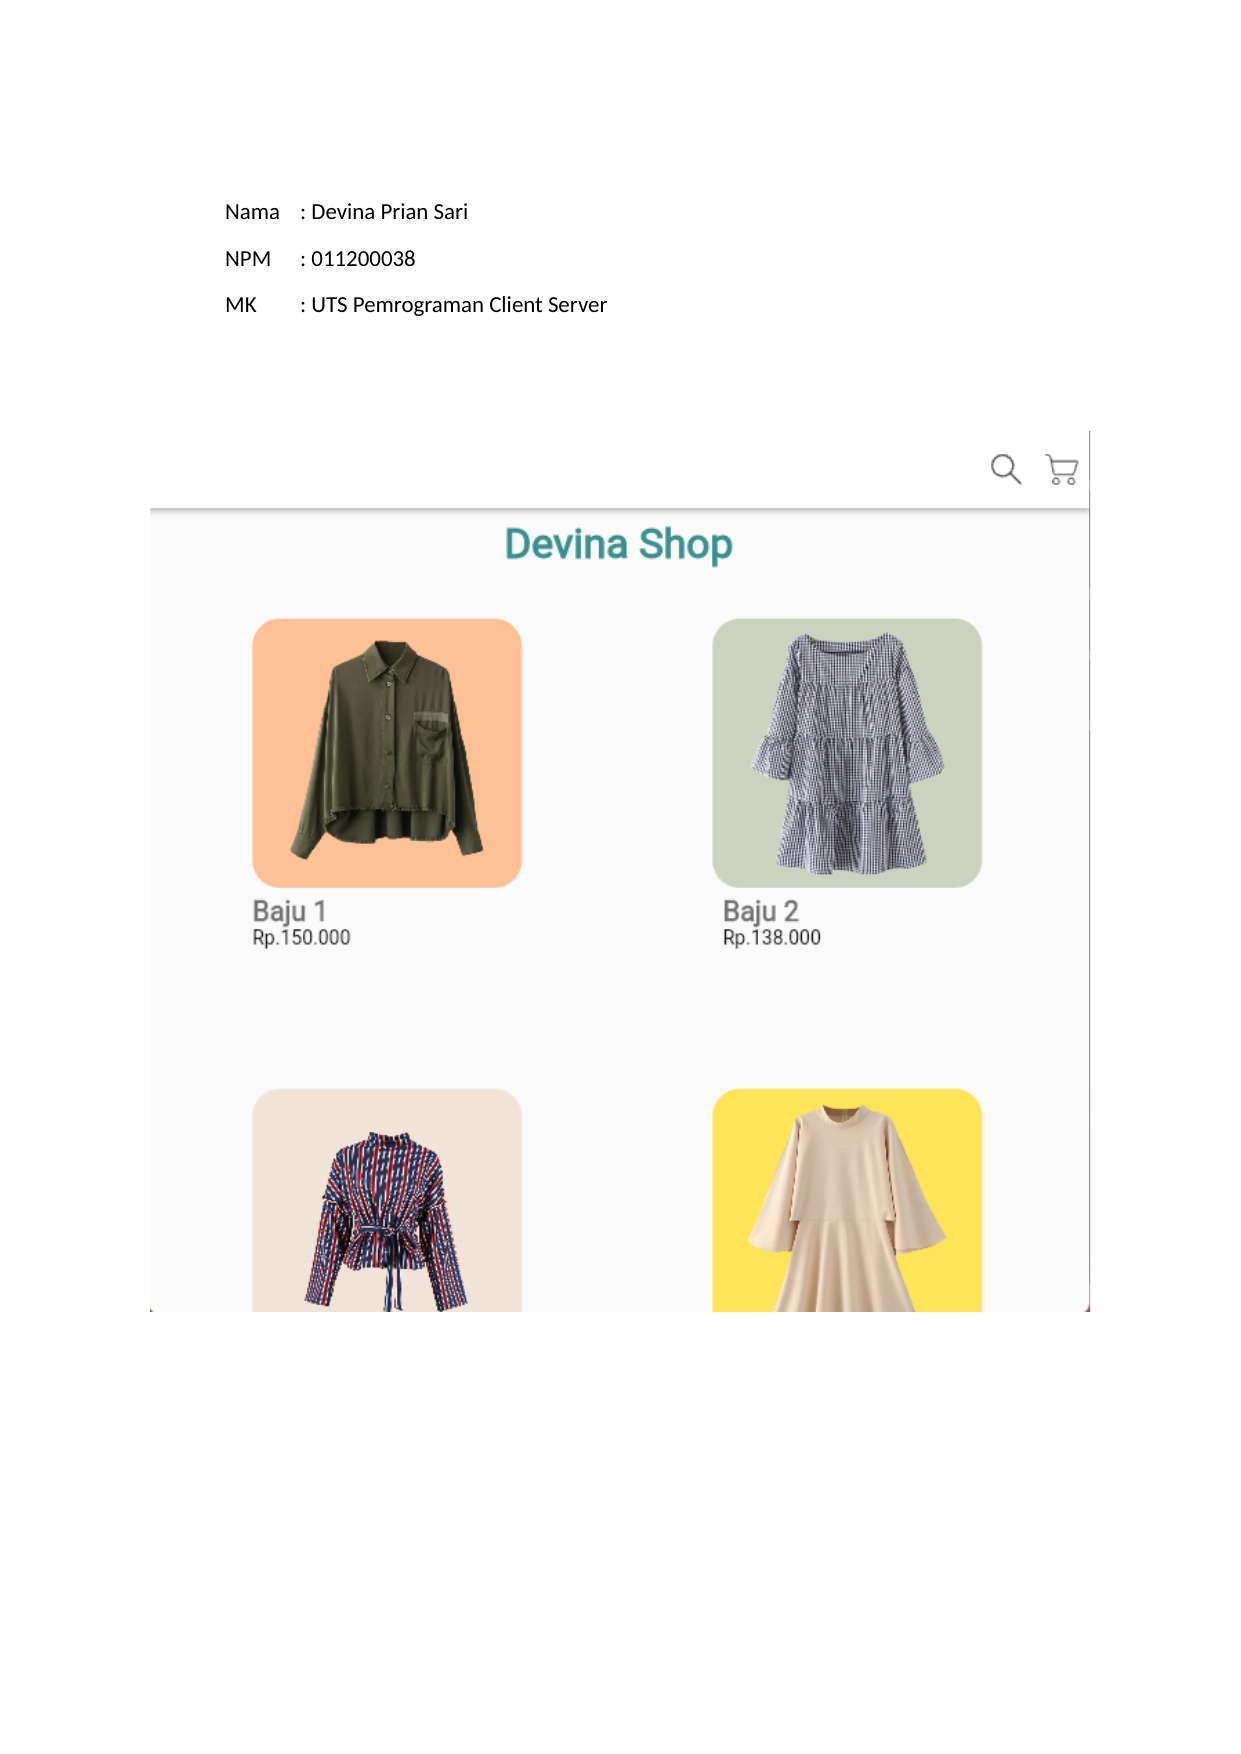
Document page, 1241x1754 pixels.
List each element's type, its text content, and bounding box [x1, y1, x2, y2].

text MK : UTS Pemrograman Client Server [150, 291, 1090, 319]
text NPM : 011200038 [150, 244, 1090, 272]
text Nama : Devina Prian Sari [150, 197, 1090, 225]
picture [150, 431, 1091, 1312]
